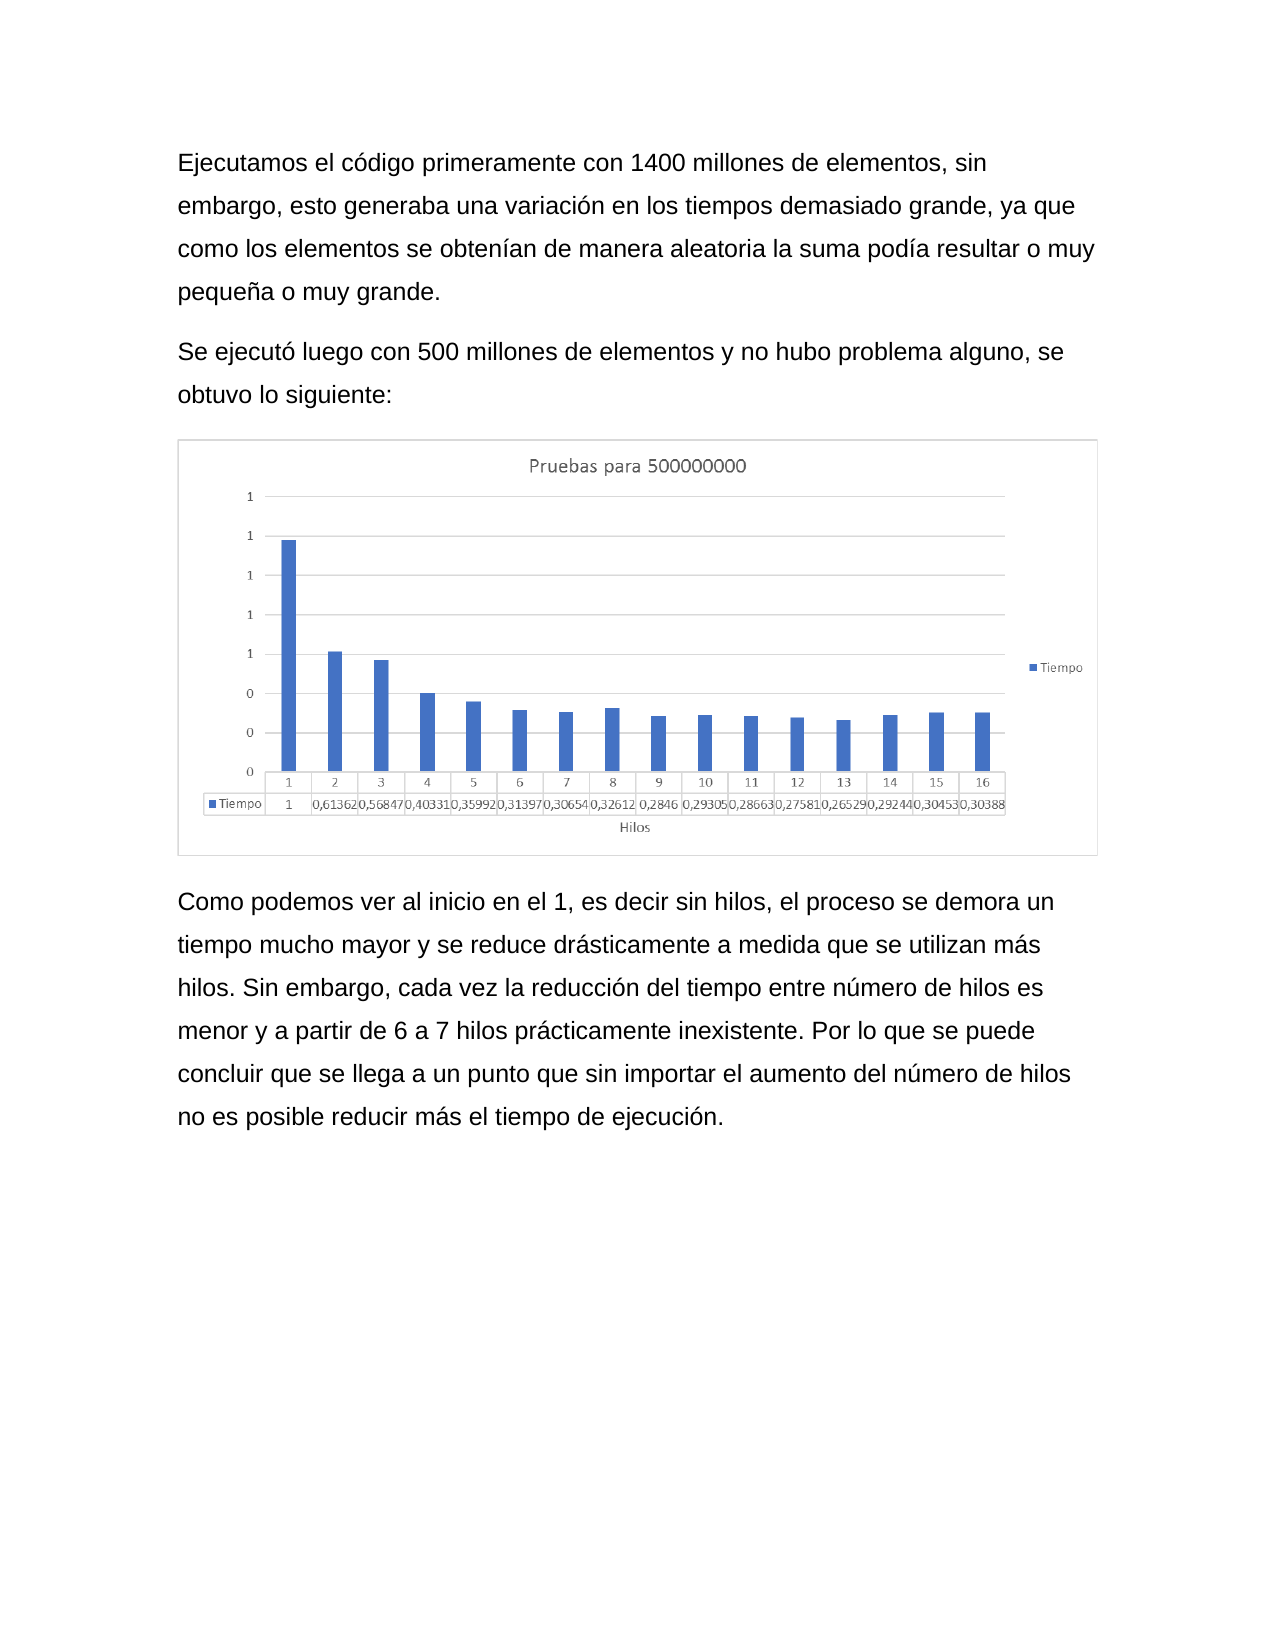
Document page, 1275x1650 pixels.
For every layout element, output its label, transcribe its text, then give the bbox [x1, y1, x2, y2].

text Ejecutamos el código primeramente con 1400 millones de elementos, sin embargo, esto generaba una variación en los tiempos demasiado grande, ya que como los elementos se obtenían de manera aleatoria la suma podía resultar o muy pequeña o muy grande. [177, 148, 1098, 306]
text Se ejecutó luego con 500 millones de elementos y no hubo problema alguno, se obtuvo lo siguiente: [177, 337, 1098, 409]
picture [177, 439, 1098, 856]
text Como podemos ver al inicio en el 1, es decir sin hilos, el proceso se demora un tiempo mucho mayor y se reduce drásticamente a medida que se utilizan más hilos. Sin embargo, cada vez la reducción del tiempo entre número de hilos es menor y a partir de 6 a 7 hilos prácticamente inexistente. Por lo que se puede concluir que se llega a un punto que sin importar el aumento del número de hilos no es posible reducir más el tiempo de ejecución. [177, 887, 1098, 1131]
